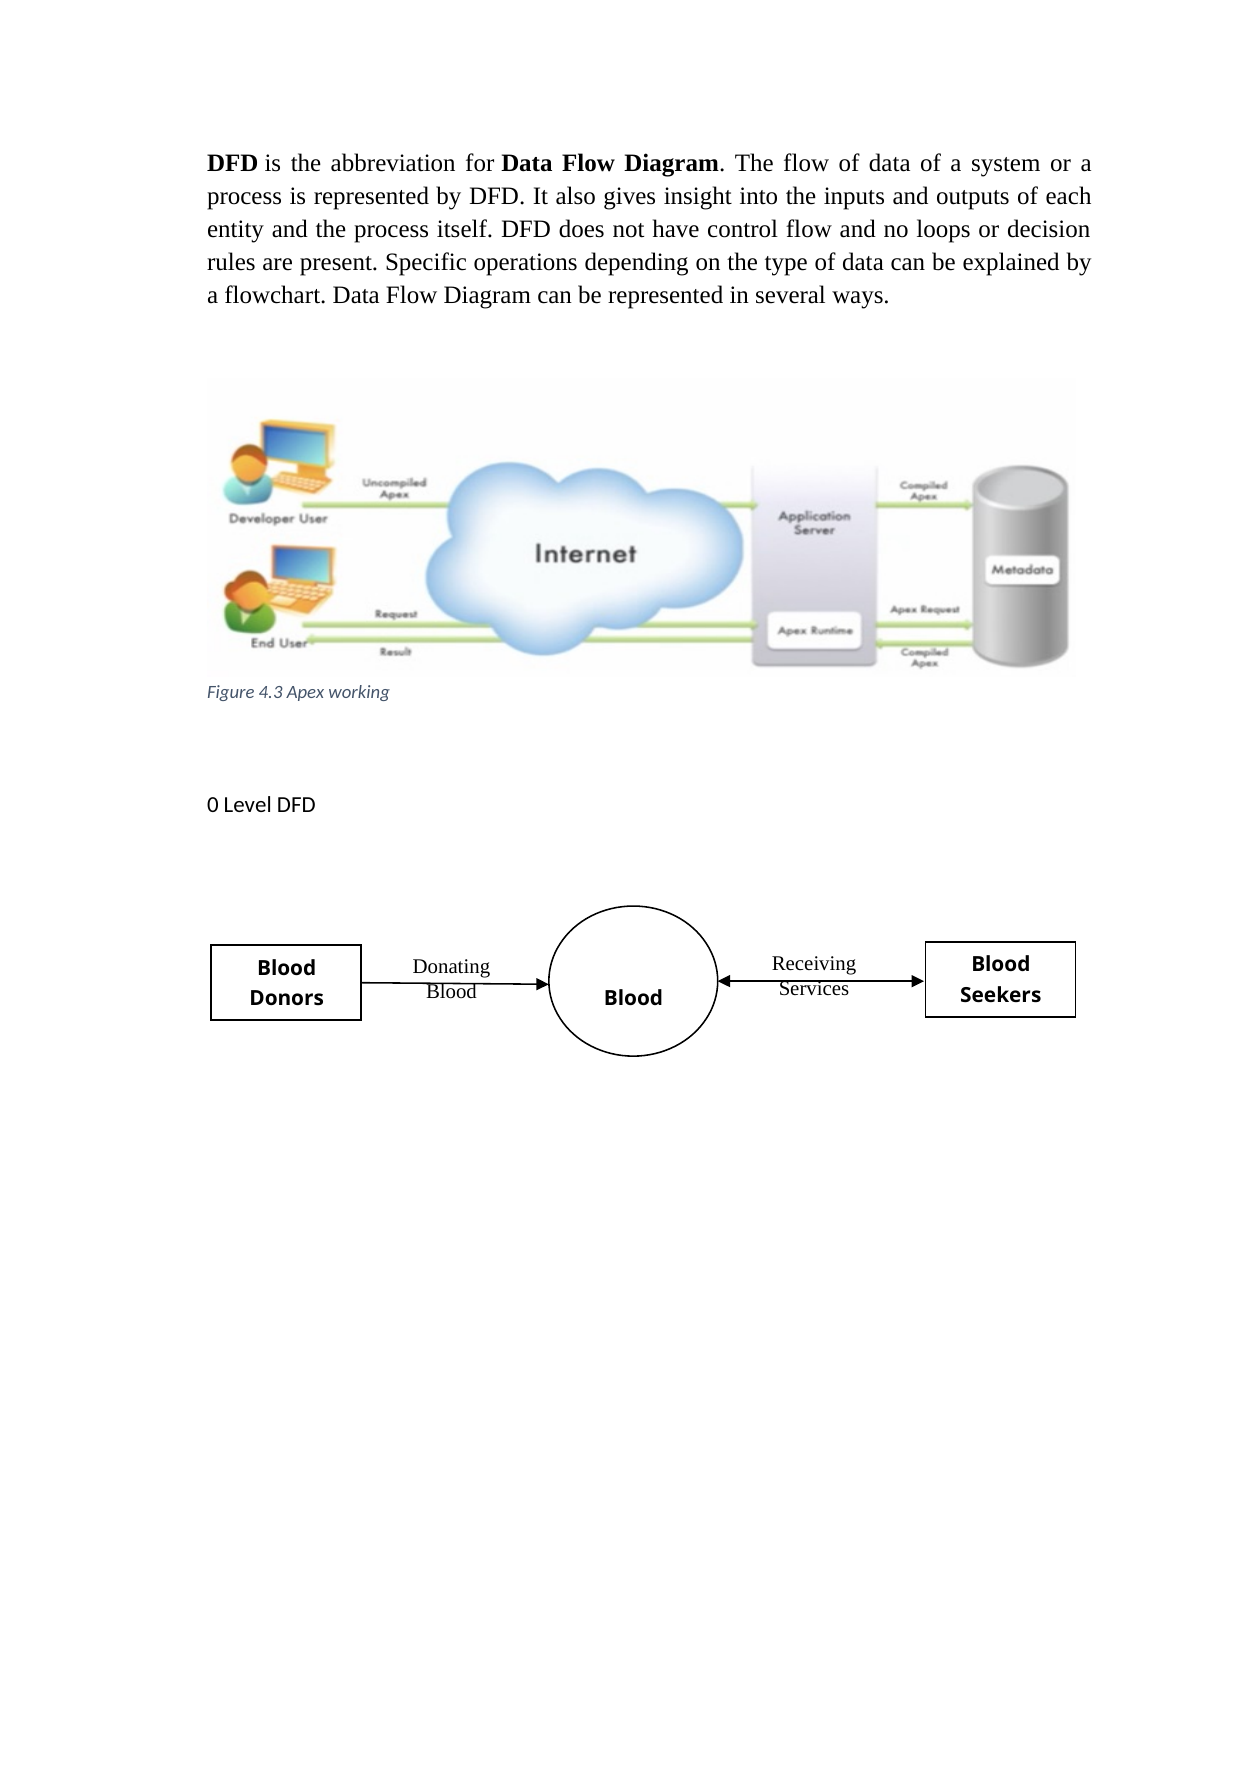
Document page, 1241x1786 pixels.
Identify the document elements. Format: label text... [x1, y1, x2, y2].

text DFD is the abbreviation for Data Flow Diagram. The flow of data of a system or a process is represented by DFD. It also gives insight into the inputs and outputs of each entity and the process itself. DFD does not have control flow and no loops or decision rules are present. Specific operations depending on the type of data can be explained by a flowchart. Data Flow Diagram can be represented in several ways. [207, 148, 1092, 308]
text 0 Level DFD [207, 791, 1092, 818]
picture [206, 378, 1076, 677]
text Figure 4.3 Apex working [207, 681, 1092, 704]
